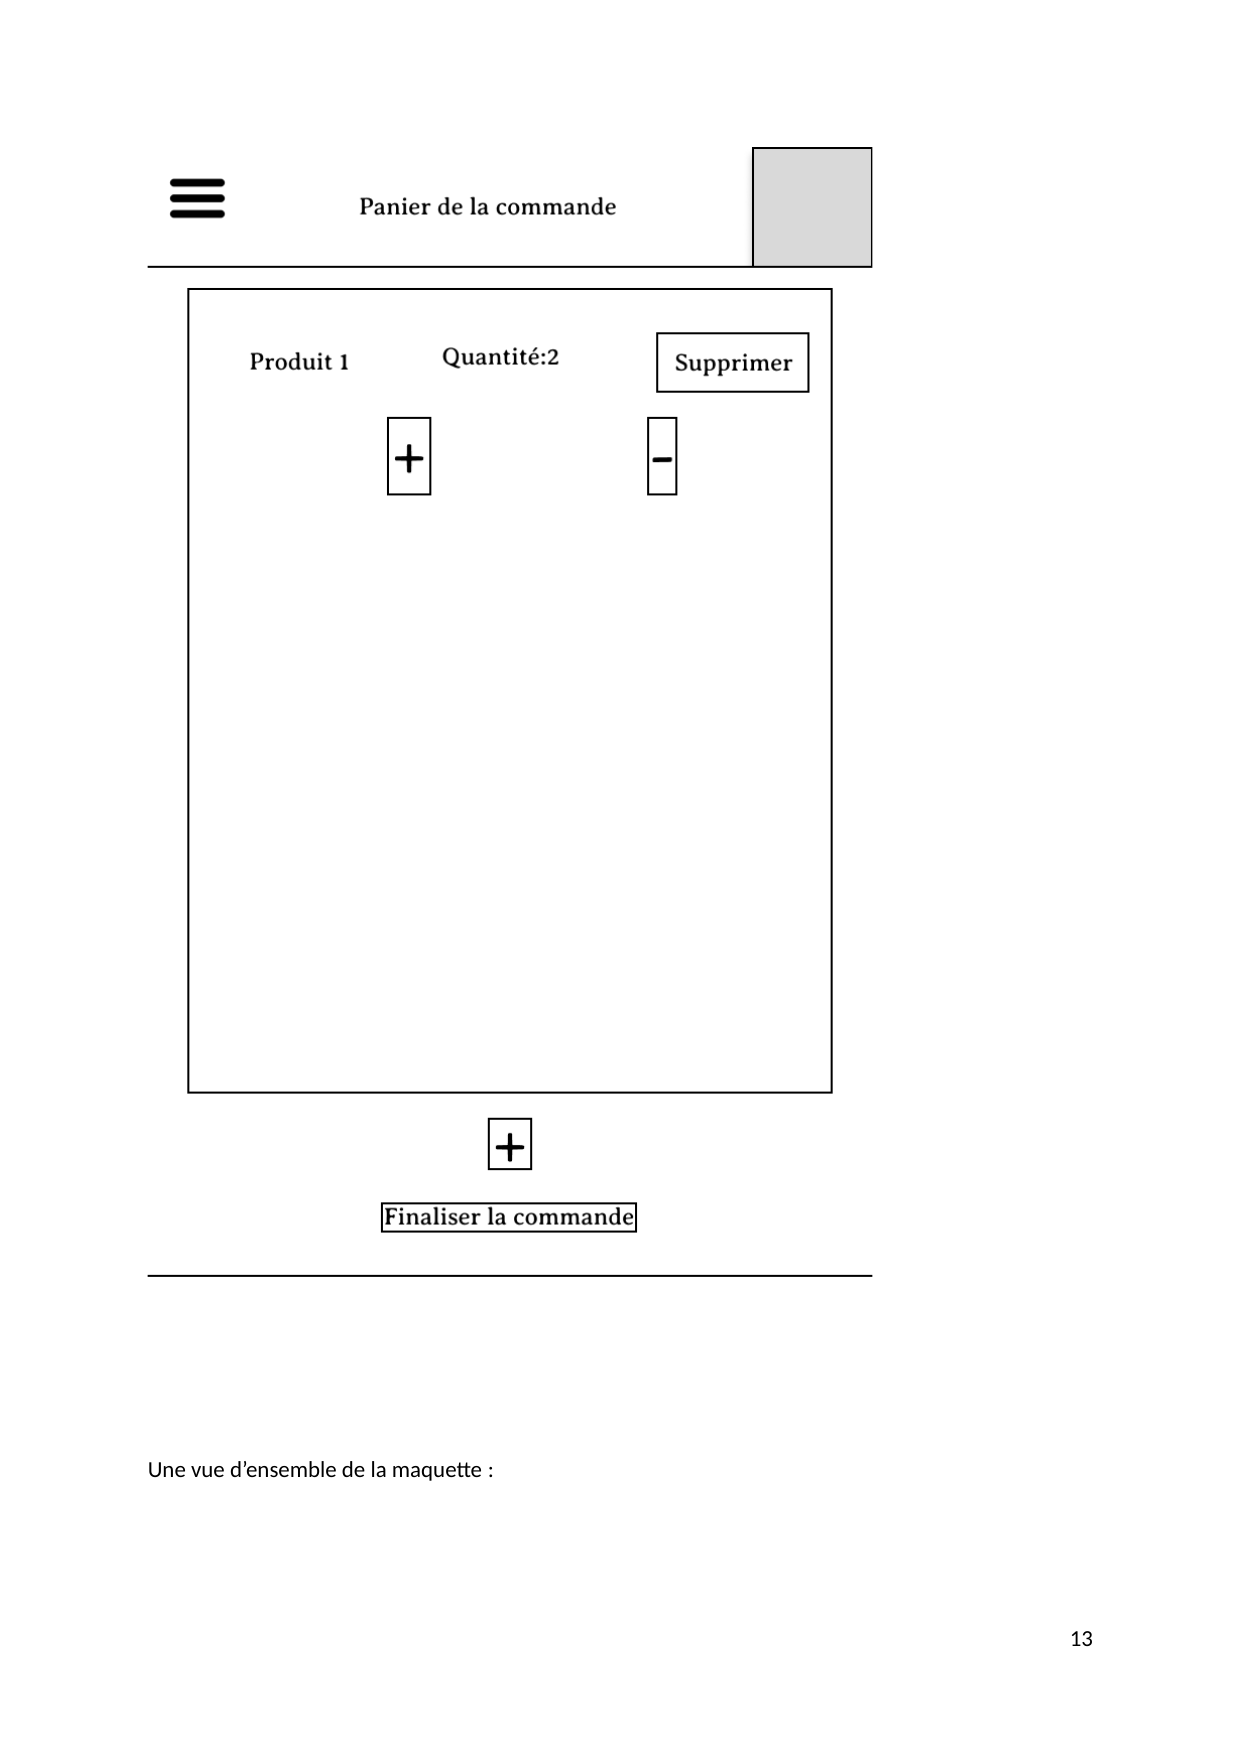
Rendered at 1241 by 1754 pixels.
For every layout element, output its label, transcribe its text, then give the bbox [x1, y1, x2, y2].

text Une vue d’ensemble de la maquette : [148, 1455, 1093, 1483]
picture [147, 147, 873, 1436]
